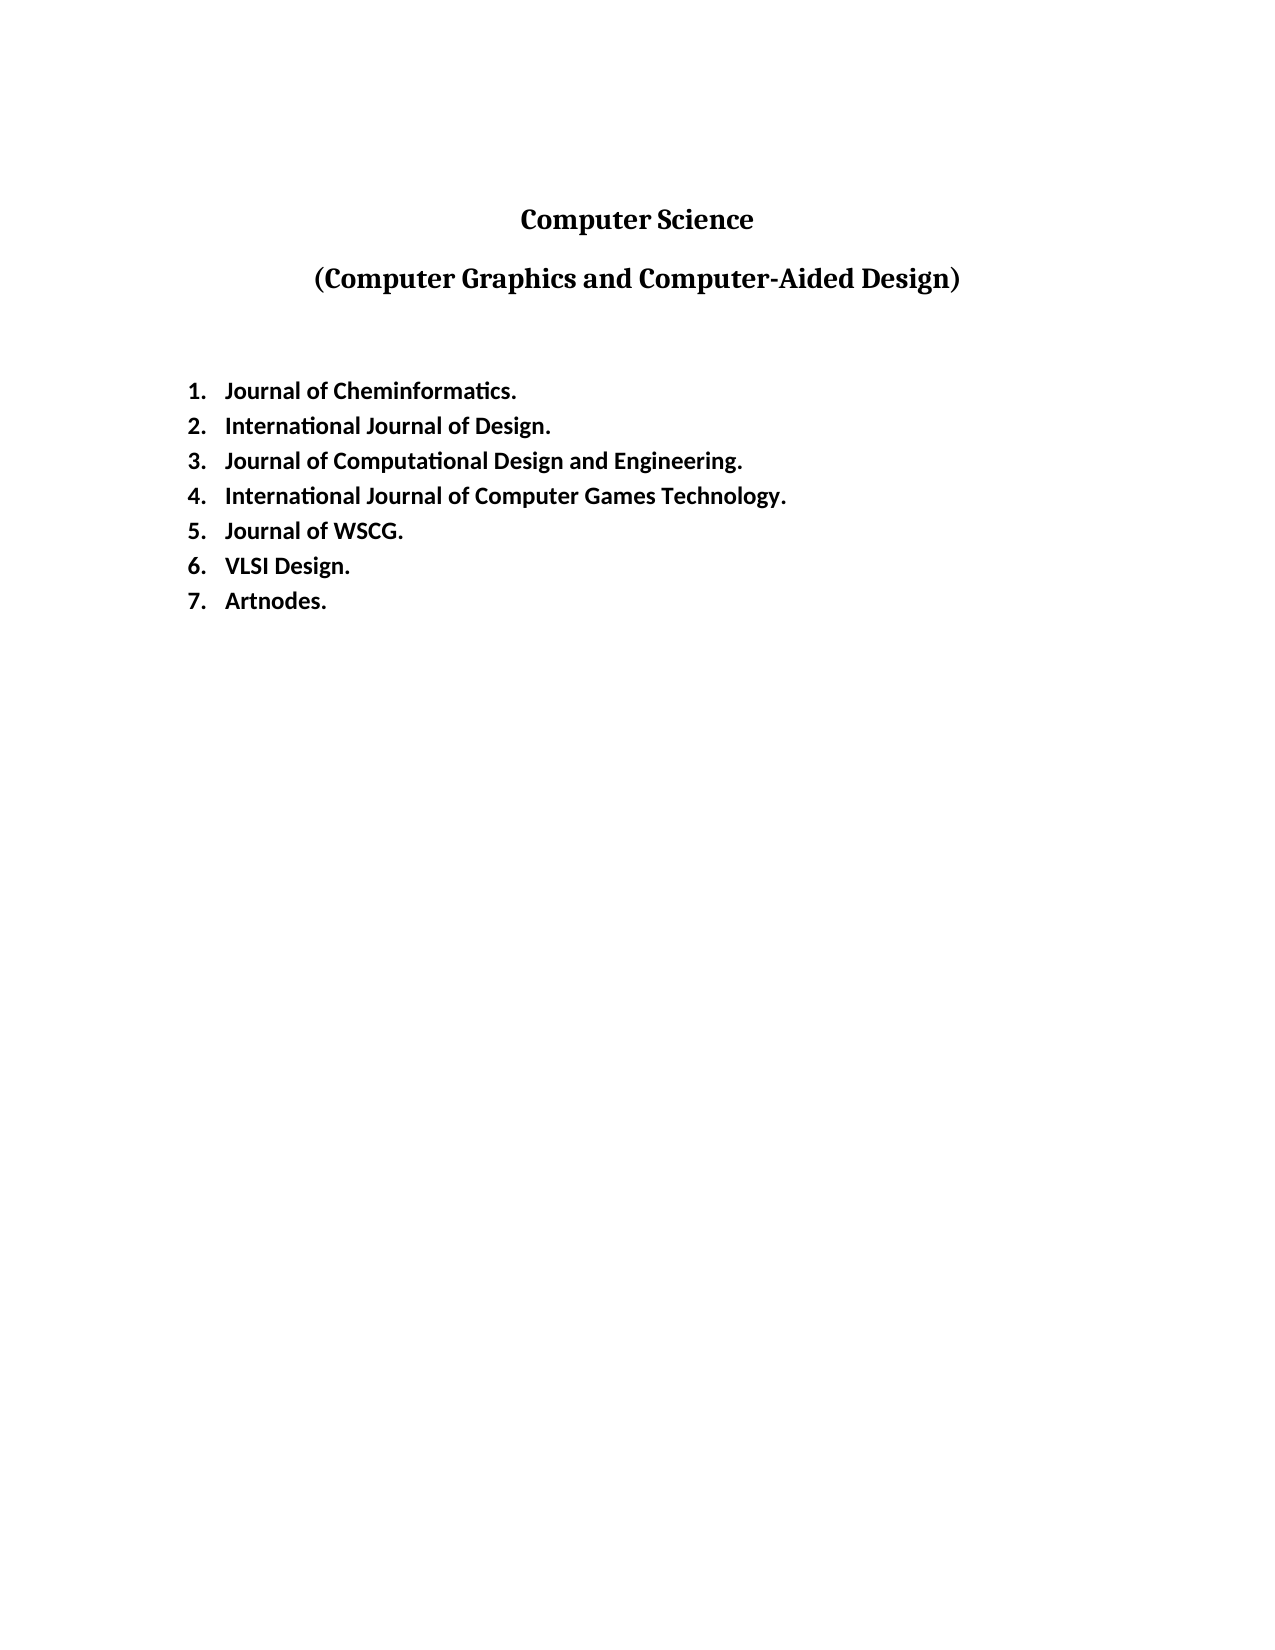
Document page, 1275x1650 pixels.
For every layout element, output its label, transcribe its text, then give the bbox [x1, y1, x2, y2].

list Journal of Cheminformatics. [187, 375, 1125, 405]
list VLSI Design. [187, 550, 1125, 580]
text (Computer Graphics and Computer-Aided Design) [150, 262, 1125, 296]
list Journal of Computational Design and Engineering. [187, 445, 1125, 475]
list International Journal of Design. [187, 410, 1125, 440]
list International Journal of Computer Games Technology. [187, 480, 1125, 510]
list Journal of WSCG. [187, 515, 1125, 545]
list Artnodes. [187, 585, 1125, 615]
text Computer Science [150, 203, 1125, 237]
